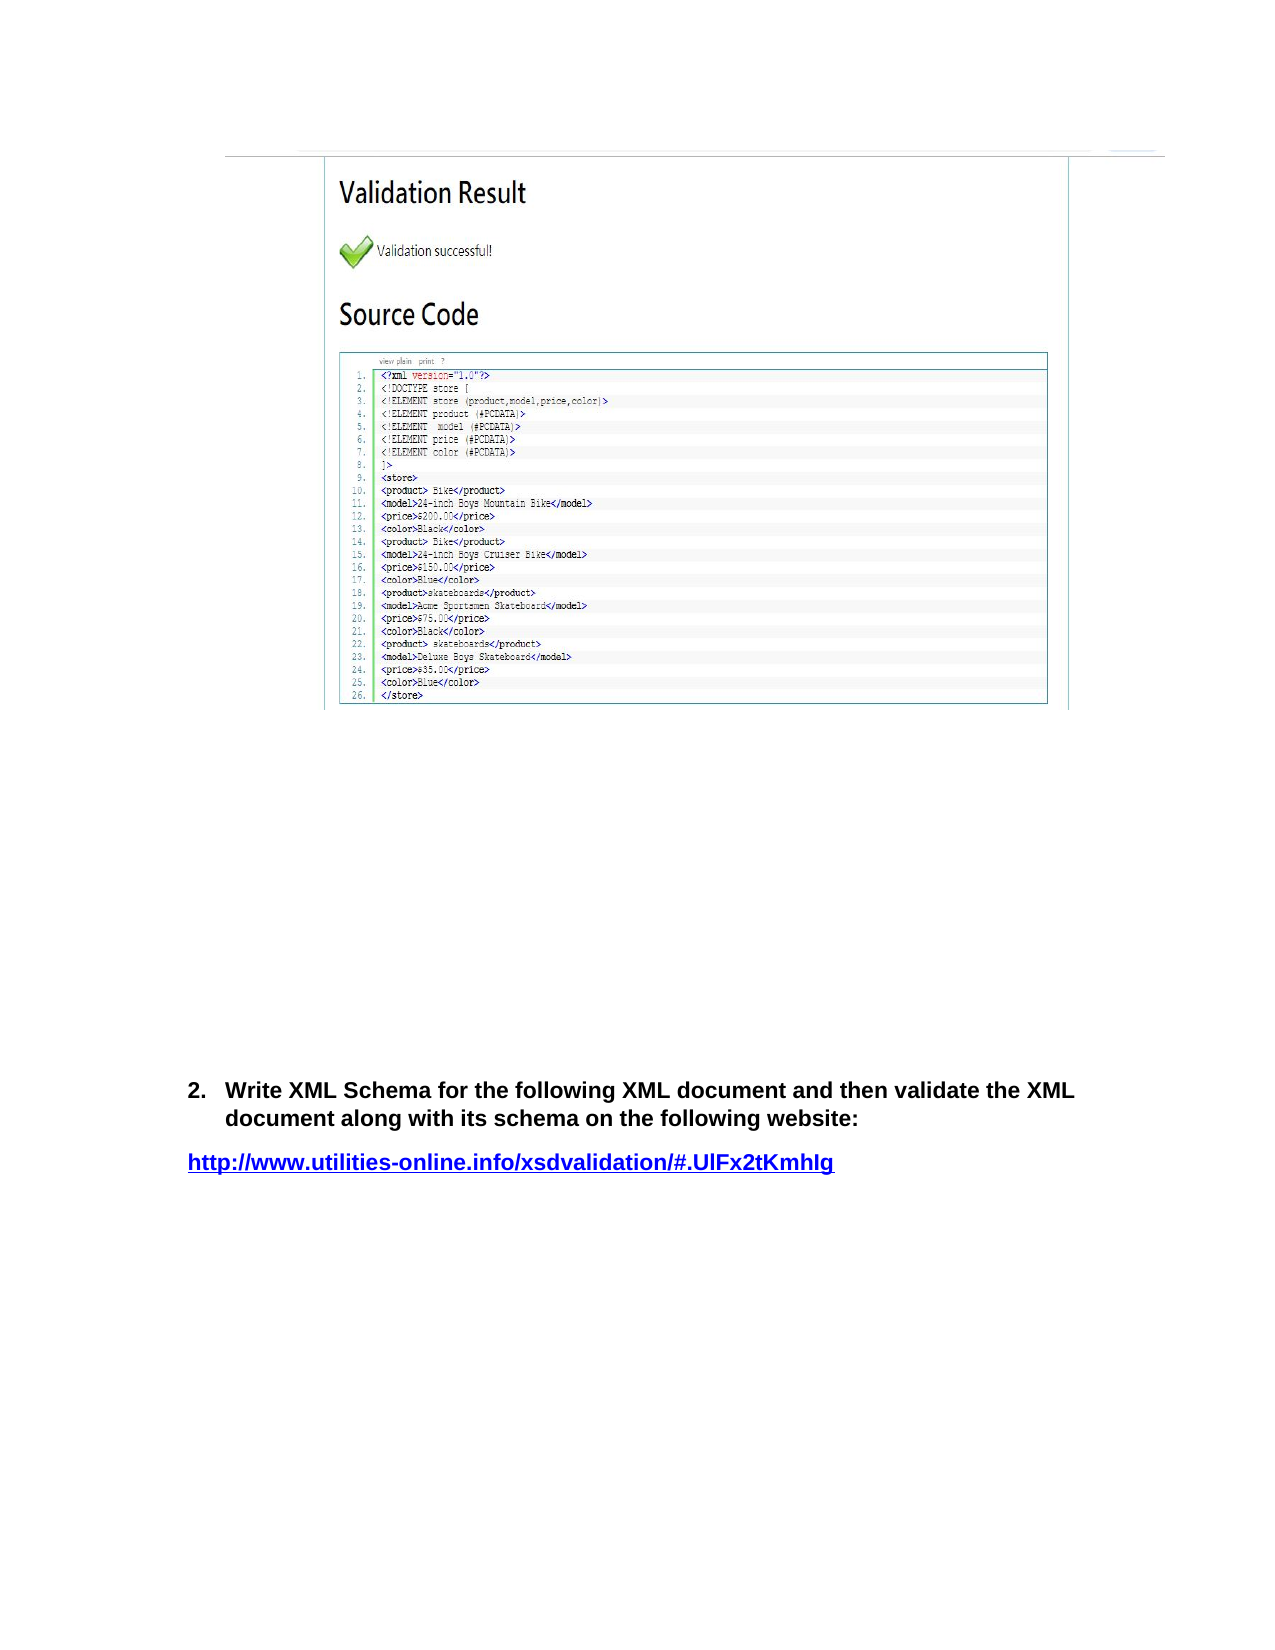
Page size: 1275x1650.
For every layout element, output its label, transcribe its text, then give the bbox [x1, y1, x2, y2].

text http://www.utilities-online.info/xsdvalidation/#.UlFx2tKmhIg [187, 1149, 1125, 1176]
picture [225, 150, 1165, 710]
list Write XML Schema for the following XML document and then validate the XML document along with its schema on the following website: [187, 1077, 1125, 1131]
